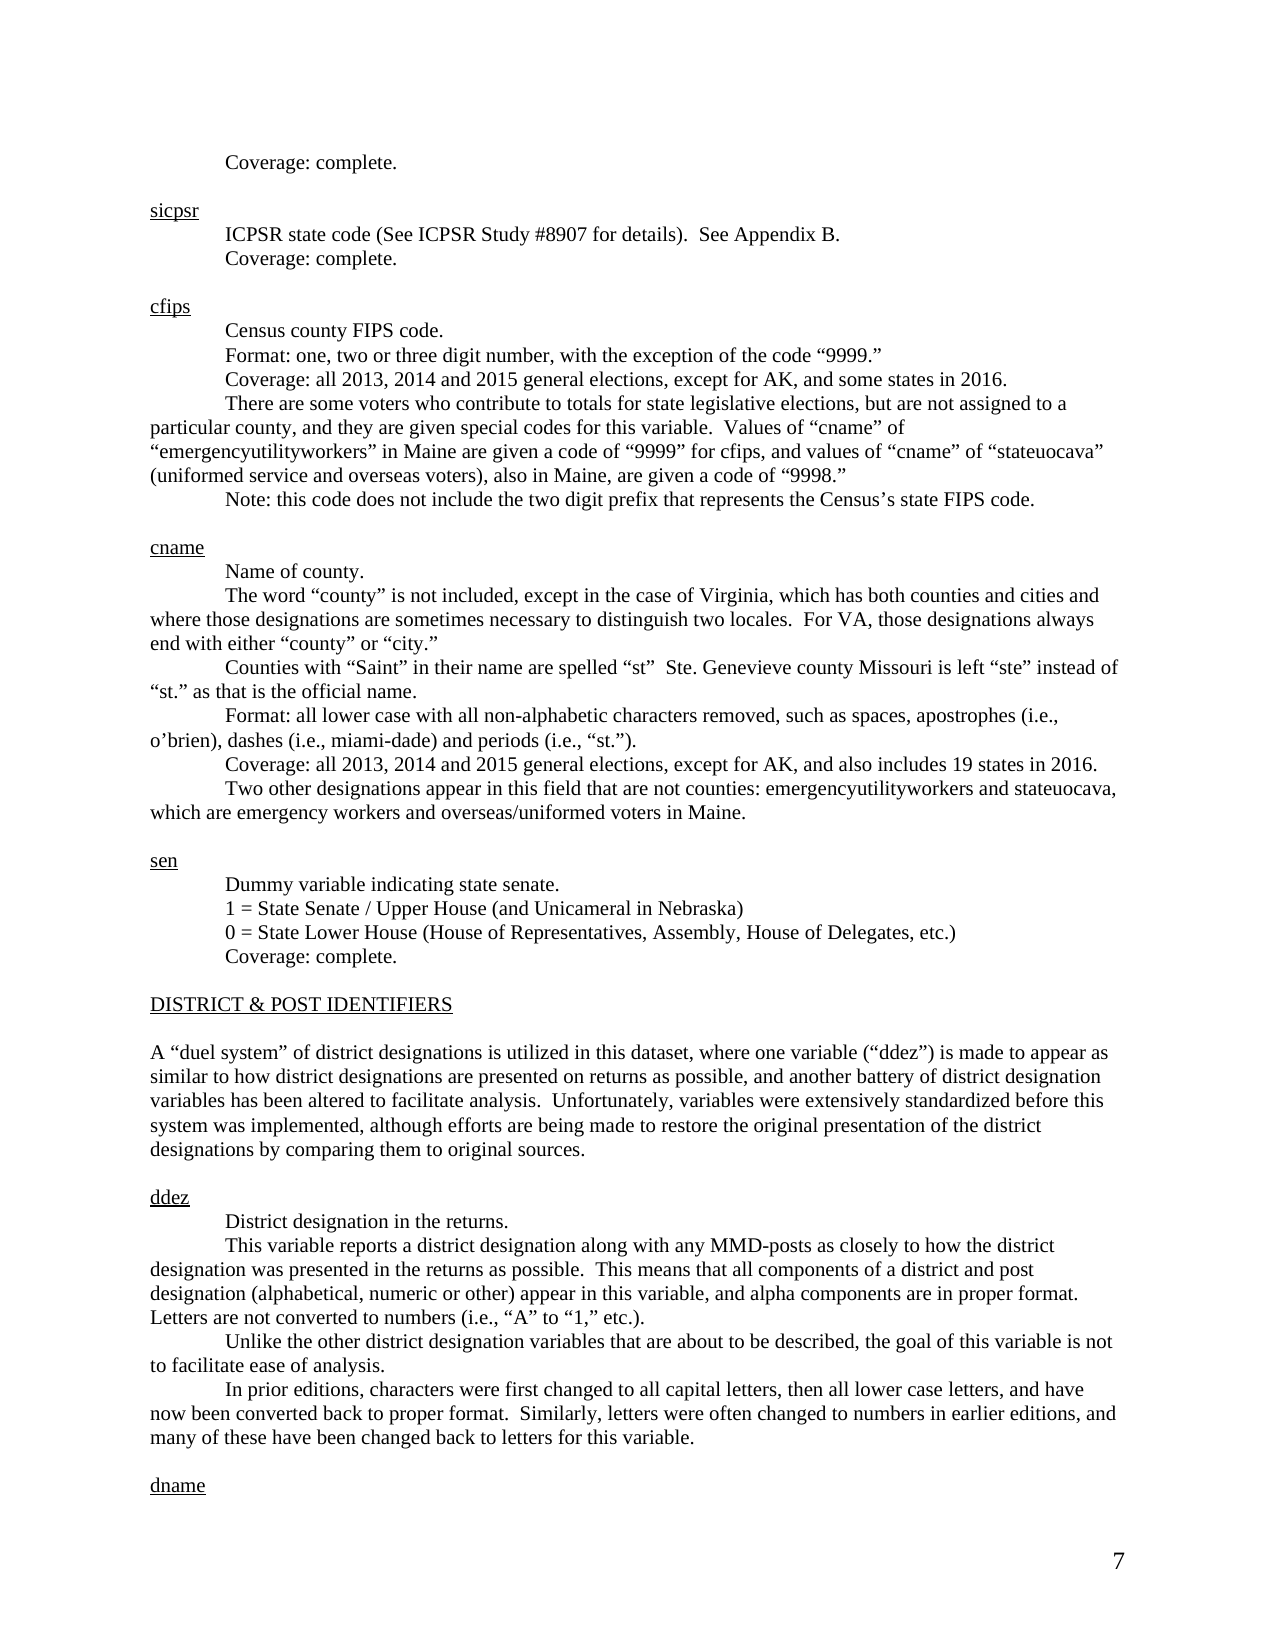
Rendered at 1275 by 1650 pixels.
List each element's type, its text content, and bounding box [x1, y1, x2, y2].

text Coverage: complete. [150, 150, 1125, 174]
text Two other designations appear in this field that are not counties: emergencyutilityworkers and stateuocava, which are emergency workers and overseas/uniformed voters in Maine. [150, 776, 1125, 824]
text DISTRICT & POST IDENTIFIERS [150, 992, 1125, 1016]
text cfips [150, 294, 1125, 318]
text Coverage: complete. [150, 944, 1125, 968]
text Name of county. [150, 559, 1125, 583]
text ICPSR state code (See ICPSR Study #8907 for details). See Appendix B. [150, 222, 1125, 246]
text Census county FIPS code. [150, 318, 1125, 342]
text Counties with “Saint” in their name are spelled “st” Ste. Genevieve county Missouri is left “ste” instead of “st.” as that is the official name. [150, 655, 1125, 703]
text dname [150, 1473, 1125, 1497]
text Coverage: complete. [150, 246, 1125, 270]
text There are some voters who contribute to totals for state legislative elections, but are not assigned to a particular county, and they are given special codes for this variable. Values of “cname” of “emergencyutilityworkers” in Maine are given a code of “9999” for cfips, and values of “cname” of “stateuocava” (uniformed service and overseas voters), also in Maine, are given a code of “9998.” [150, 391, 1125, 487]
text Coverage: all 2013, 2014 and 2015 general elections, except for AK, and some states in 2016. [150, 367, 1125, 391]
text A “duel system” of district designations is utilized in this dataset, where one variable (“ddez”) is made to appear as similar to how district designations are presented on returns as possible, and another battery of district designation variables has been altered to facilitate analysis. Unfortunately, variables were extensively standardized before this system was implemented, although efforts are being made to restore the original presentation of the district designations by comparing them to original sources. [150, 1040, 1125, 1161]
text cname [150, 535, 1125, 559]
text sicpsr [150, 198, 1125, 222]
text 1 = State Senate / Upper House (and Unicameral in Nebraska) [150, 896, 1125, 920]
text ddez [150, 1185, 1125, 1209]
text Note: this code does not include the two digit prefix that represents the Census’s state FIPS code. [150, 487, 1125, 511]
text Unlike the other district designation variables that are about to be described, the goal of this variable is not to facilitate ease of analysis. [150, 1329, 1125, 1377]
text 0 = State Lower House (House of Representatives, Assembly, House of Delegates, etc.) [150, 920, 1125, 944]
text sen [150, 848, 1125, 872]
text Dummy variable indicating state senate. [150, 872, 1125, 896]
text Format: all lower case with all non-alphabetic characters removed, such as spaces, apostrophes (i.e., o’brien), dashes (i.e., miami-dade) and periods (i.e., “st.”). [150, 703, 1125, 752]
text District designation in the returns. [150, 1209, 1125, 1233]
text The word “county” is not included, except in the case of Virginia, which has both counties and cities and where those designations are sometimes necessary to distinguish two locales. For VA, those designations always end with either “county” or “city.” [150, 583, 1125, 655]
text Format: one, two or three digit number, with the exception of the code “9999.” [150, 342, 1125, 367]
text Coverage: all 2013, 2014 and 2015 general elections, except for AK, and also includes 19 states in 2016. [150, 752, 1125, 776]
text In prior editions, characters were first changed to all capital letters, then all lower case letters, and have now been converted back to proper format. Similarly, letters were often changed to numbers in earlier editions, and many of these have been changed back to letters for this variable. [150, 1377, 1125, 1449]
text This variable reports a district designation along with any MMD-posts as closely to how the district designation was presented in the returns as possible. This means that all components of a district and post designation (alphabetical, numeric or other) appear in this variable, and alpha components are in proper format. Letters are not converted to numbers (i.e., “A” to “1,” etc.). [150, 1233, 1125, 1329]
